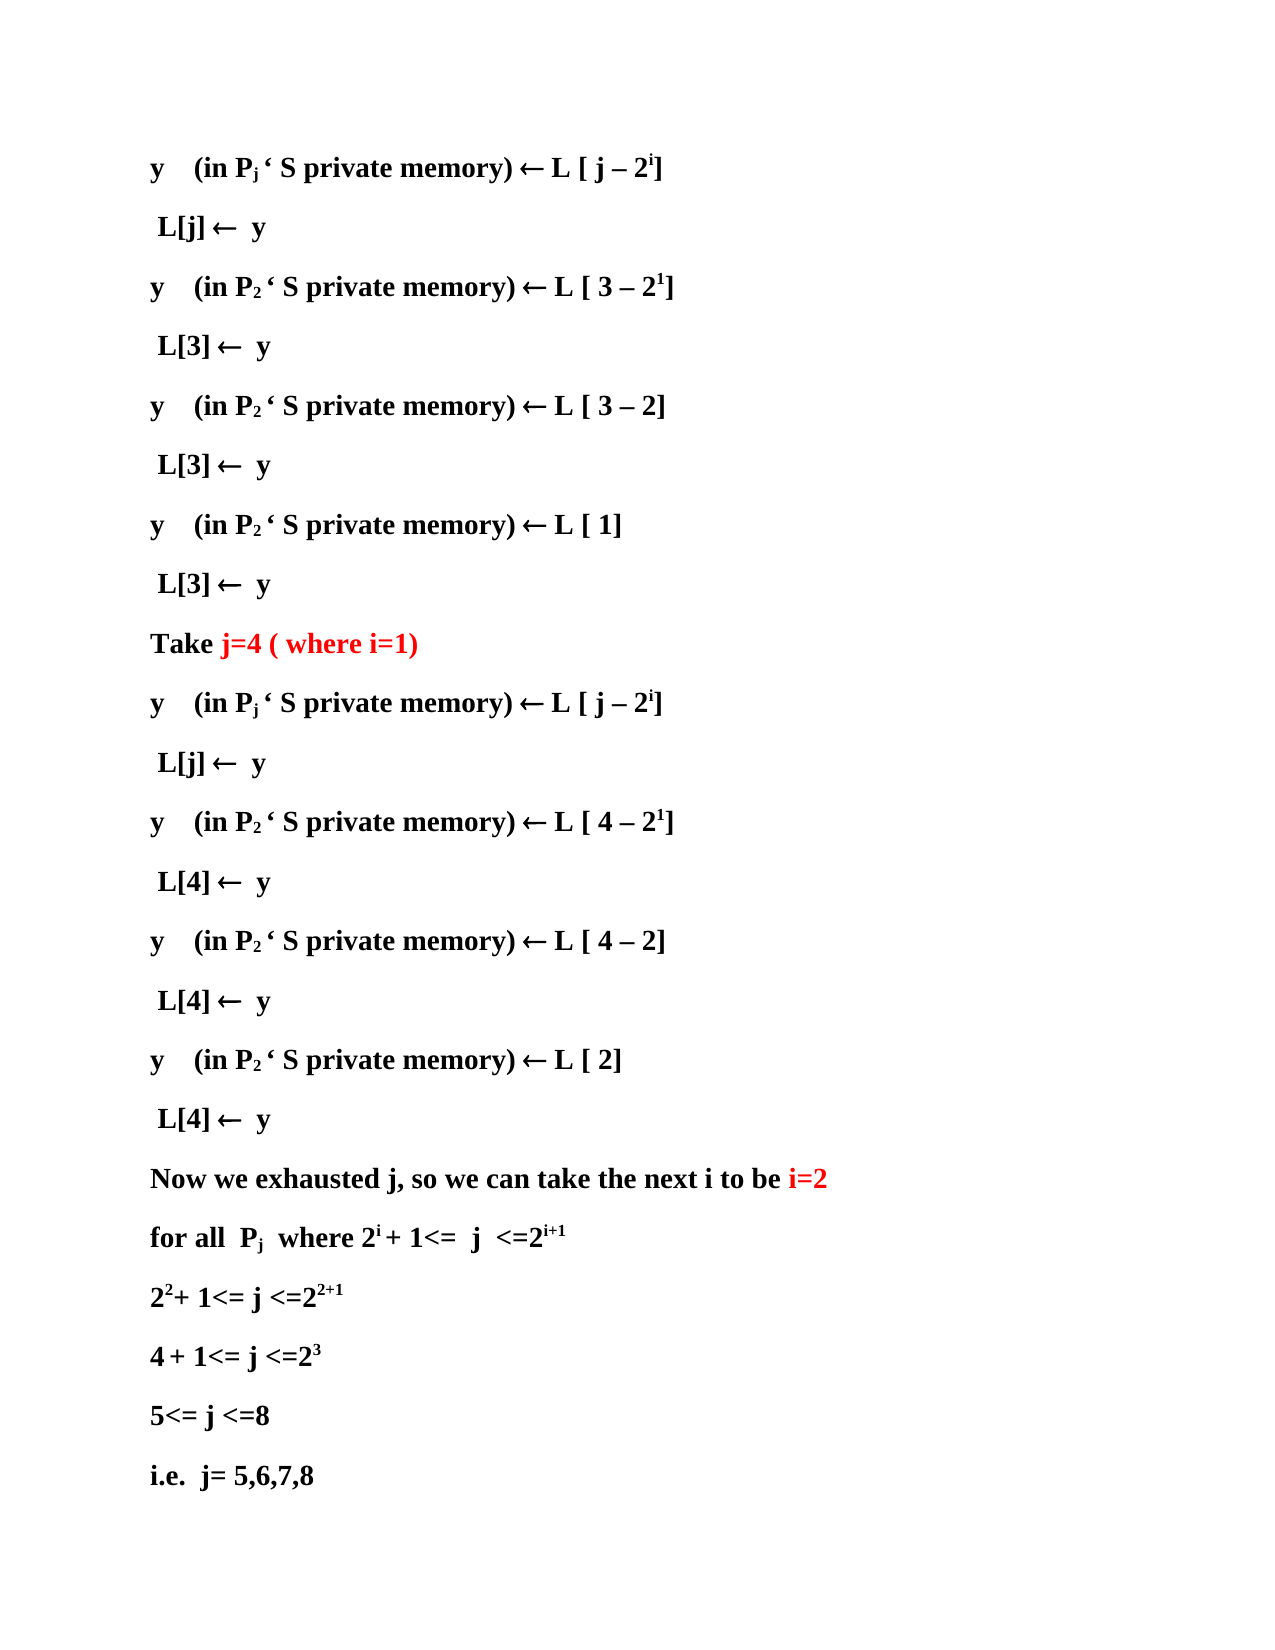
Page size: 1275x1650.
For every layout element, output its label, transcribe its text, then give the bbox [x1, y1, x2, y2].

text L[4] y [150, 983, 1125, 1016]
text L[3] y [150, 328, 1125, 362]
text y (in P2 ‘ S private memory) L [ 3 – 2] [150, 388, 1125, 422]
text L[j] y [150, 745, 1125, 778]
text L[3] y [150, 447, 1125, 481]
text Take j=4 ( where i=1) [150, 626, 1125, 659]
text 5<= j <=8 [150, 1398, 1125, 1432]
text L[3] y [150, 566, 1125, 600]
text y (in P2 ‘ S private memory) L [ 1] [150, 507, 1125, 541]
text y (in P2 ‘ S private memory) L [ 4 – 21] [150, 804, 1125, 838]
text L[4] y [150, 864, 1125, 897]
text Now we exhausted j, so we can take the next i to be i=2 [150, 1161, 1125, 1194]
text y (in P2 ‘ S private memory) L [ 2] [150, 1042, 1125, 1076]
text y (in Pj ‘ S private memory) L [ j – 2i] [150, 685, 1125, 719]
text y (in P2 ‘ S private memory) L [ 4 – 2] [150, 923, 1125, 957]
text i.e. j= 5,6,7,8 [150, 1458, 1125, 1491]
text y (in Pj ‘ S private memory) L [ j – 2i] [150, 150, 1125, 184]
text L[4] y [150, 1102, 1125, 1135]
text 22+ 1<= j <=22+1 [150, 1280, 1125, 1313]
text for all Pj where 2i + 1<= j <=2i+1 [150, 1220, 1125, 1254]
text 4 + 1<= j <=23 [150, 1339, 1125, 1373]
text y (in P2 ‘ S private memory) L [ 3 – 21] [150, 269, 1125, 303]
text L[j] y [150, 209, 1125, 243]
